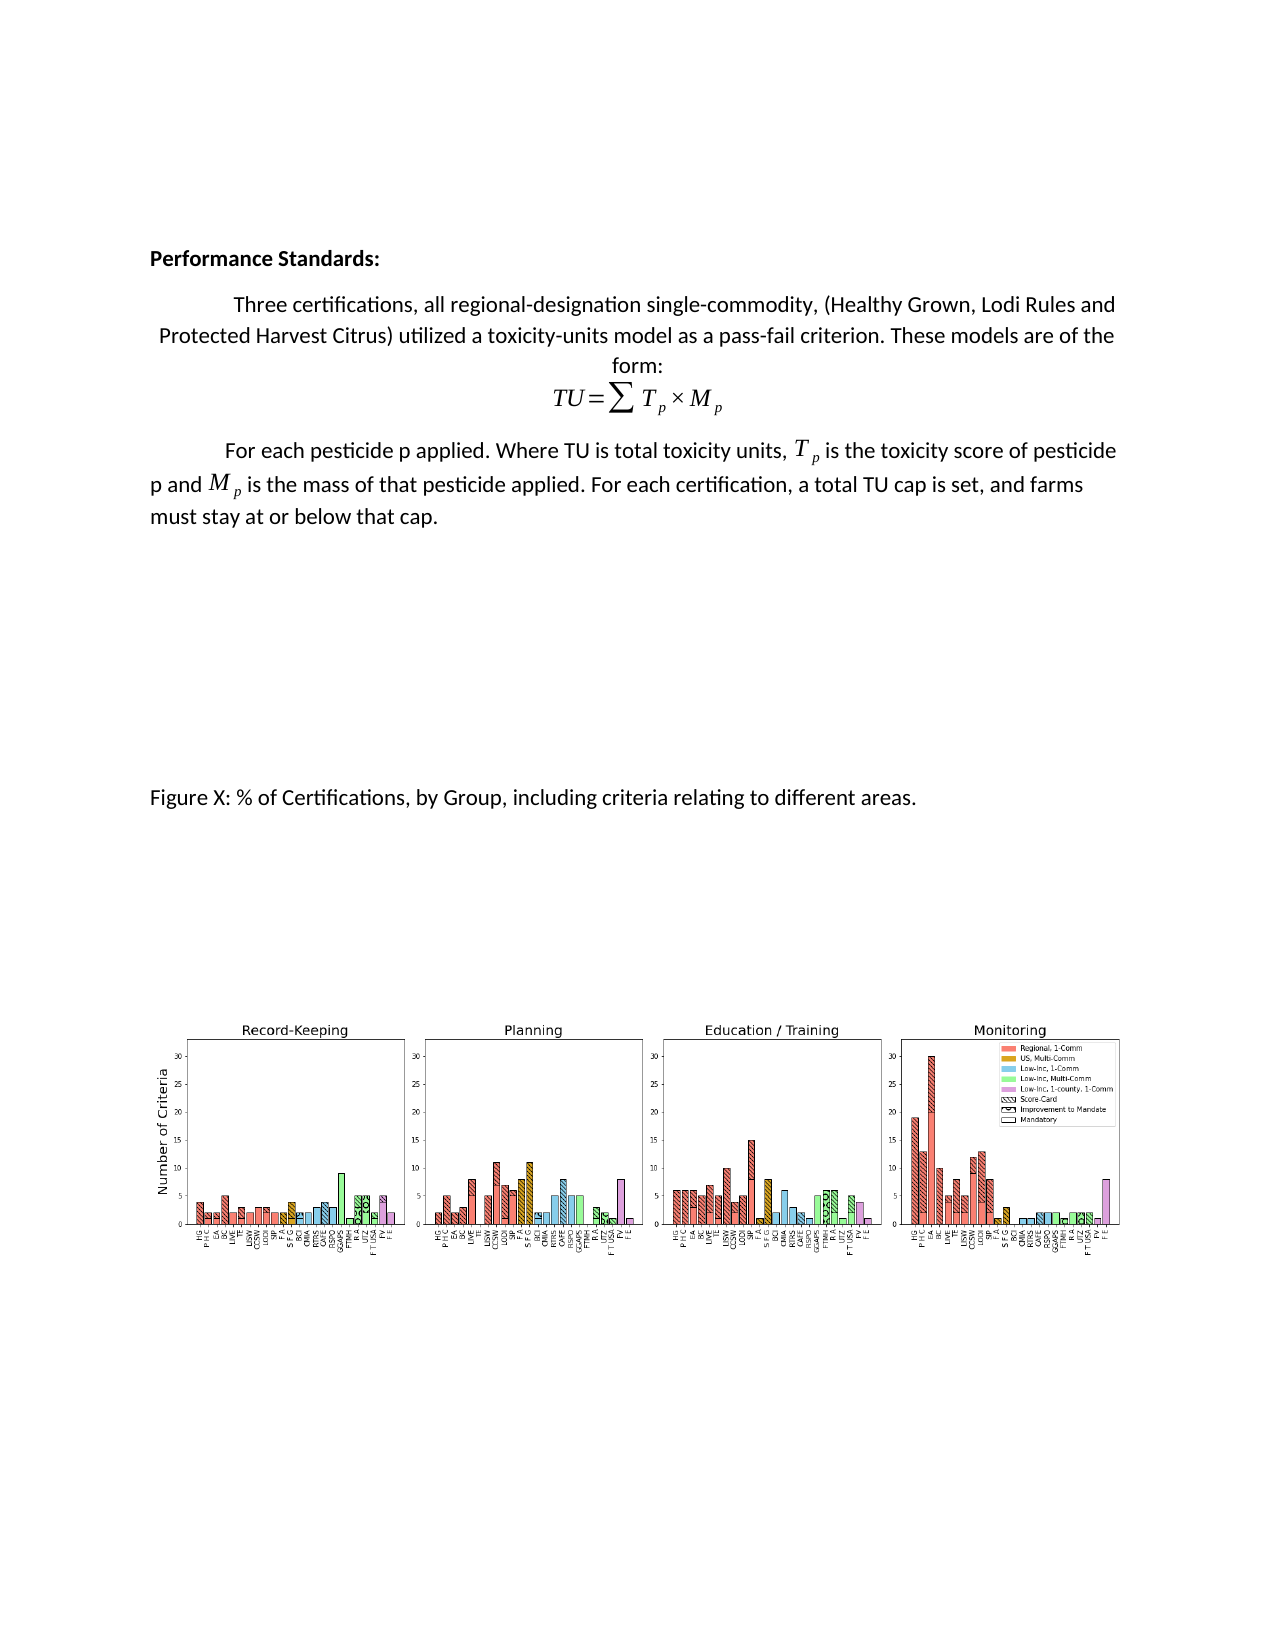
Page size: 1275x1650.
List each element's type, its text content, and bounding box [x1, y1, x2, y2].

text Three certifications, all regional-designation single-commodity, (Healthy Grown, Lodi Rules and Protected Harvest Citrus) utilized a toxicity-units model as a pass-fail criterion. These models are of the form: [150, 291, 1125, 416]
text For each pesticide p applied. Where TU is total toxicity units, is the toxicity score of pesticide p and is the mass of that pesticide applied. For each certification, a total TU cap is set, and farms must stay at or below that cap. [150, 435, 1125, 530]
text Performance Standards: [150, 244, 1125, 272]
text Figure X: % of Certifications, by Group, including criteria relating to different areas. [150, 783, 1125, 811]
picture [150, 1017, 1125, 1262]
